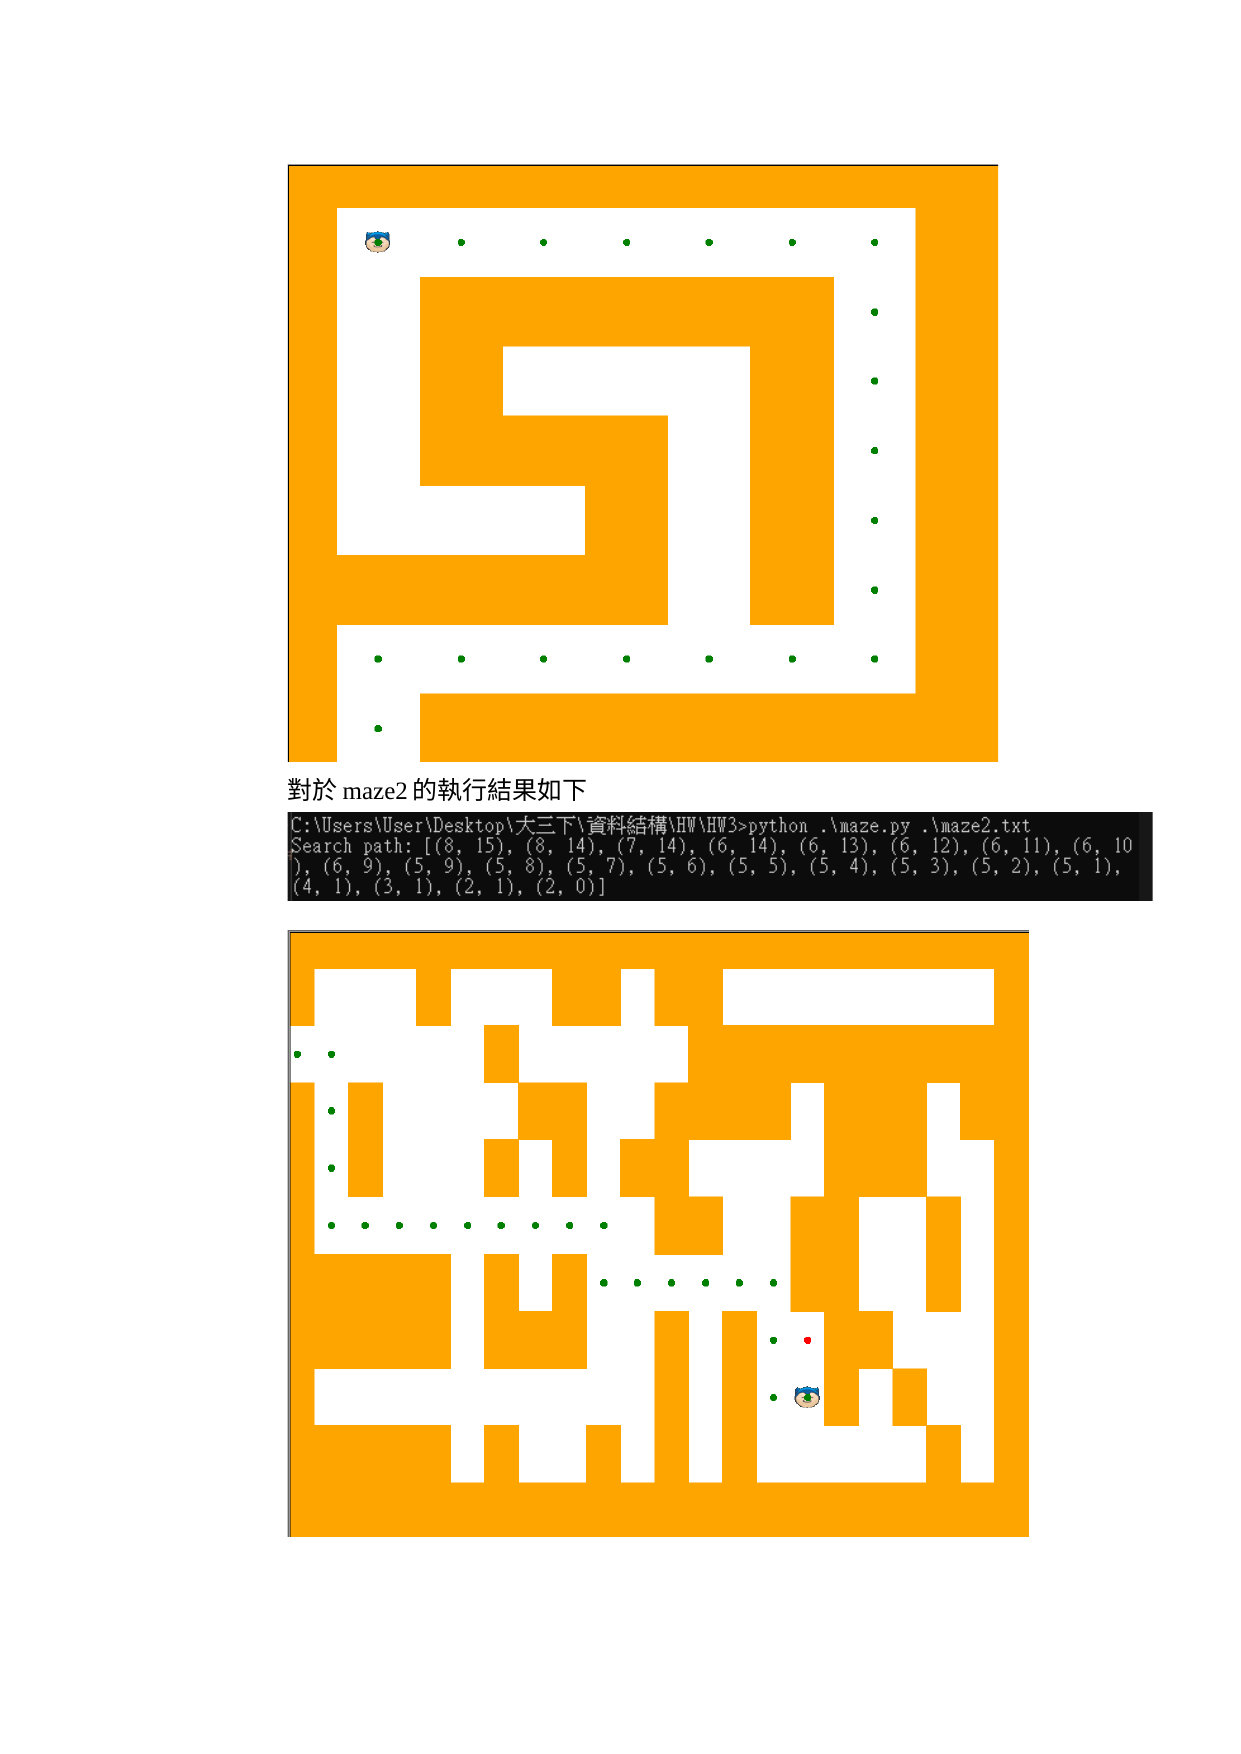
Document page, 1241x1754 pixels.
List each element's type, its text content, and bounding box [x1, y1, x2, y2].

picture [287, 930, 1029, 1537]
list 對於maze2的執行結果如下 [287, 769, 1053, 807]
picture [287, 812, 1153, 901]
picture [287, 164, 999, 762]
